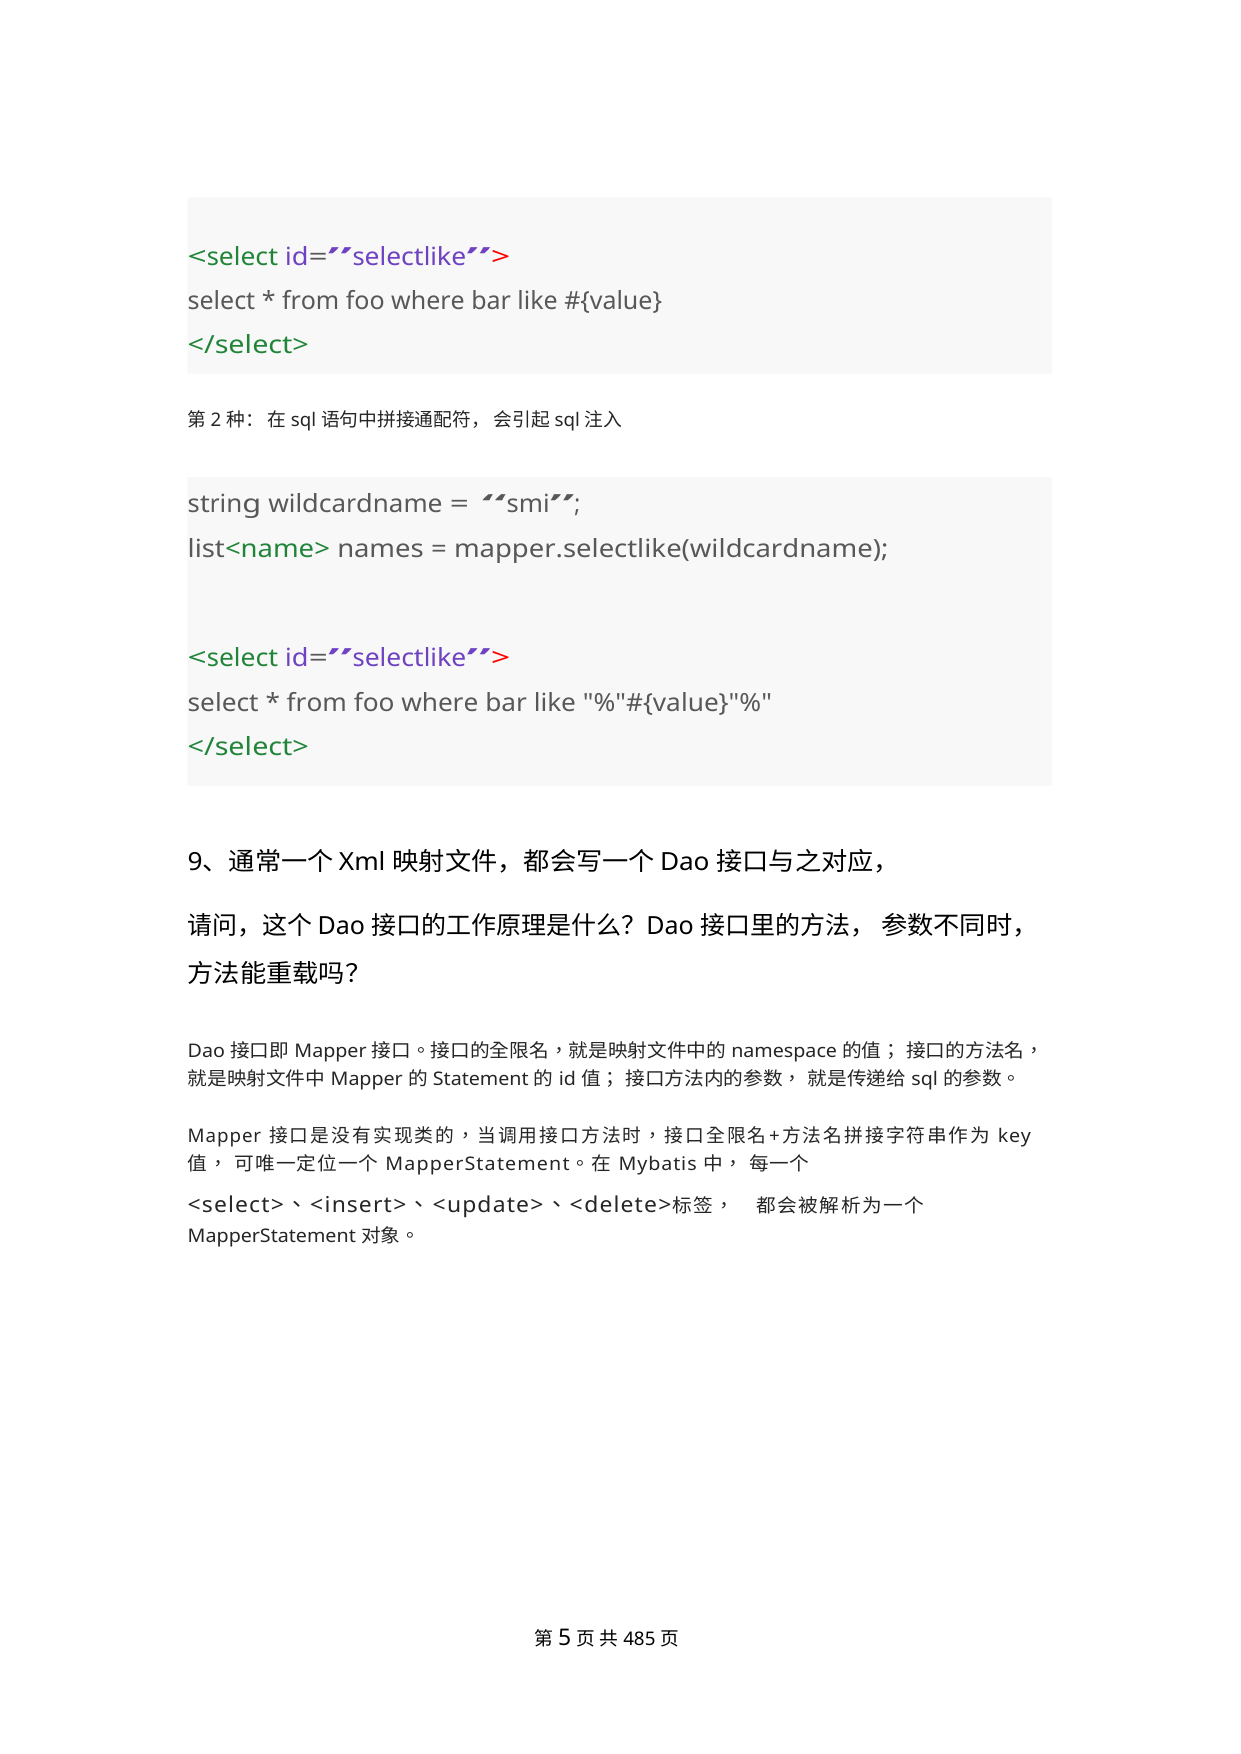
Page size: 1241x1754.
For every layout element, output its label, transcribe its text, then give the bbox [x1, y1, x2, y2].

text Mapper 接口是没有实现类的，当调用接口方法时，接口全限名+方法名拼接字符串作为 key 值， 可唯一定位一个 MapperStatement。在 Mybatis 中， 每一个 [187, 1123, 1050, 1176]
text <select>、<insert>、<update>、<delete>标签， 都会被解析为一个 [187, 1178, 1101, 1221]
text MapperStatement 对象。 [187, 1222, 1101, 1248]
subtitle 9、通常一个Xml 映射文件，都会写一个Dao 接口与之对应， [187, 819, 1101, 883]
text 第 2 种： 在 sql 语句中拼接通配符， 会引起 sql 注入 [187, 404, 1101, 431]
text Dao 接口即 Mapper 接口。接口的全限名，就是映射文件中的 namespace 的值； 接口的方法名， 就是映射文件中 Mapper 的 Statement 的 id 值； 接口方法内的参数， 就是传递给 sql 的参数。 [187, 1037, 1062, 1091]
text 请问，这个Dao 接口的工作原理是什么？Dao 接口里的方法， 参数不同时，方法能重载吗？ [187, 905, 1057, 989]
